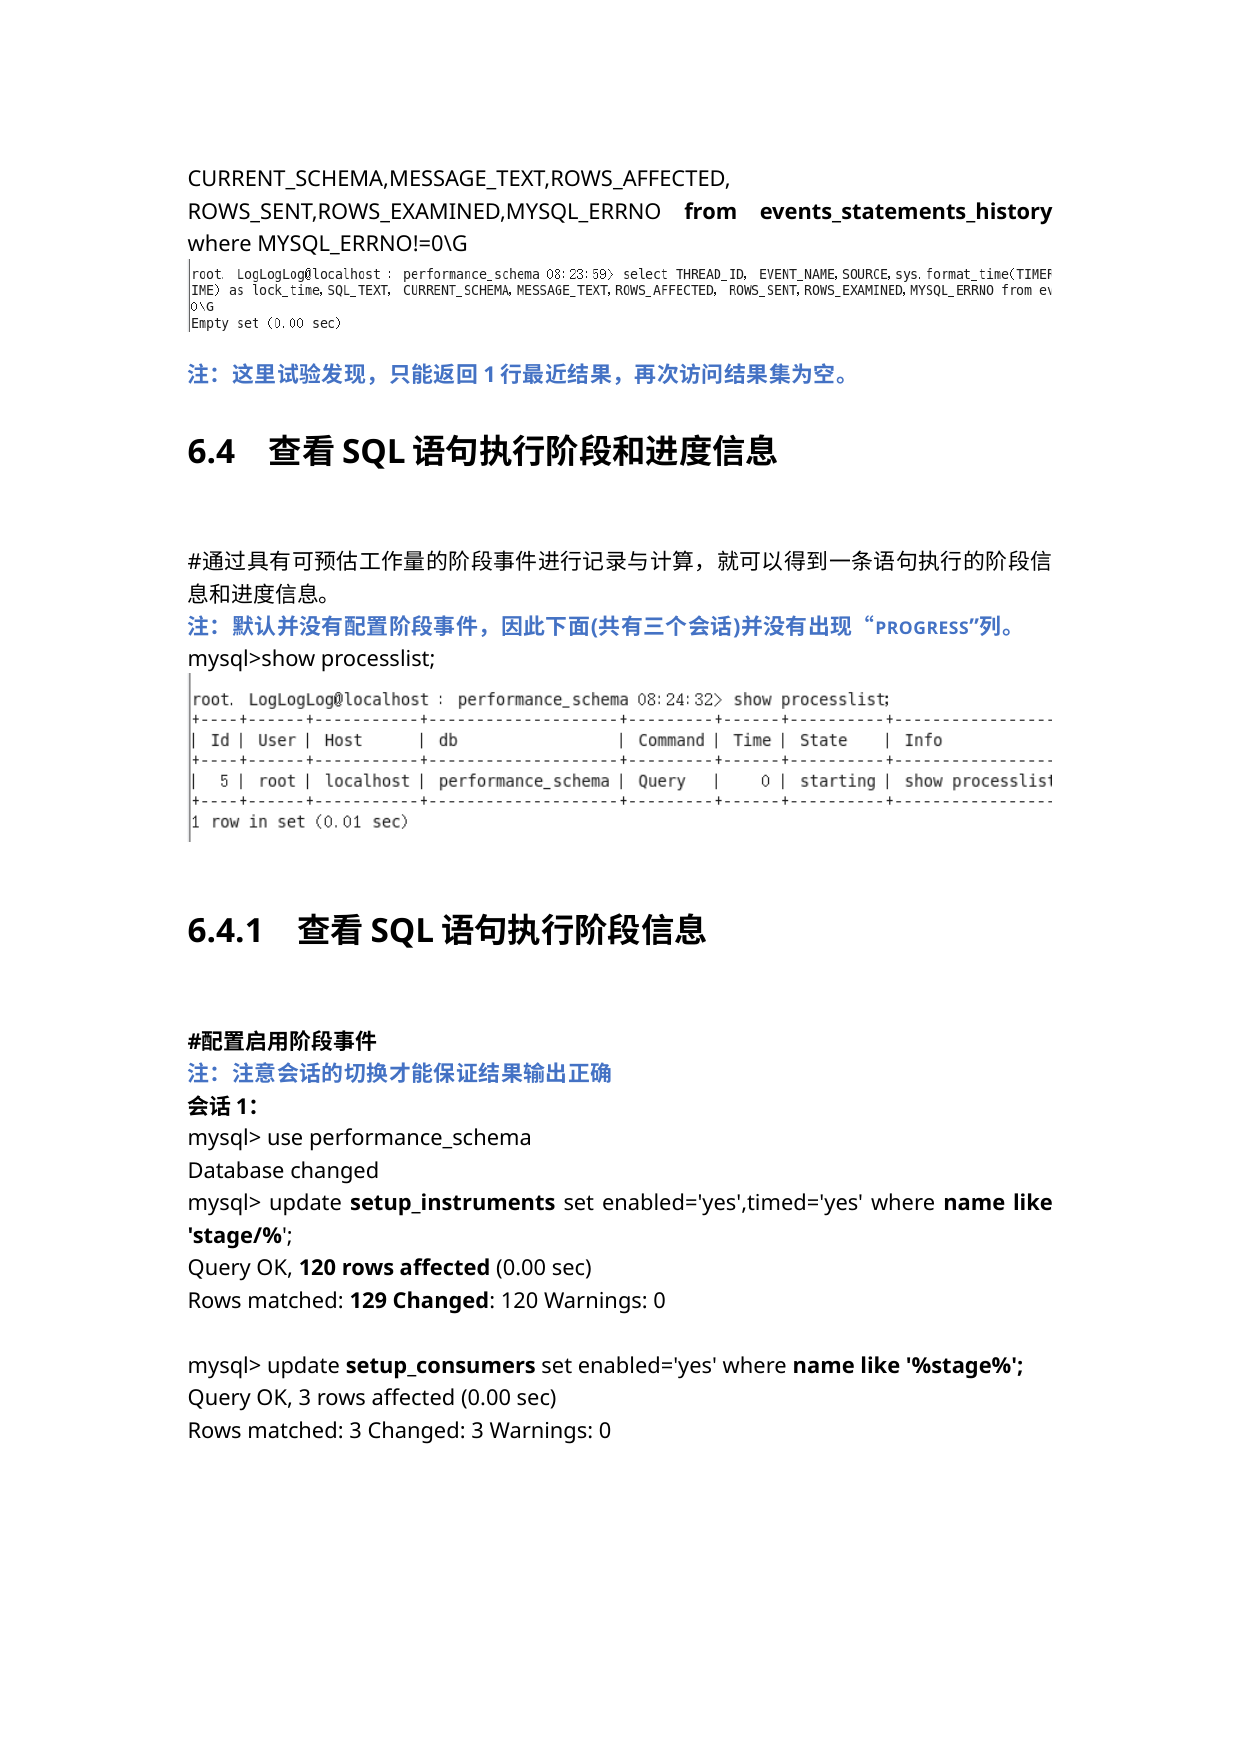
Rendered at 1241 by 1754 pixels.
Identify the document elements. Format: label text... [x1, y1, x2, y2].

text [187, 162, 1053, 259]
text 注：注意会话的切换才能保证结果输出正确 [187, 1056, 1053, 1088]
text 注：默认并没有配置阶段事件，因此下面(共有三个会话)并没有出现“progress”列。 [187, 609, 1053, 641]
text #通过具有可预估工作量的阶段事件进行记录与计算，就可以得到一条语句执行的阶段信息和进度信息。 [187, 544, 1053, 609]
text 6.4.1 查看SQL语句执行阶段信息 [187, 896, 1053, 961]
picture [187, 673, 1052, 842]
picture [187, 259, 1052, 332]
text #配置启用阶段事件 [187, 1023, 1053, 1056]
text Query OK, 120 rows affected (0.00 sec) [187, 1251, 1053, 1283]
text 注：这里试验发现，只能返回1行最近结果，再次访问结果集为空。 [187, 357, 1053, 389]
text mysql>show processlist; [187, 641, 1053, 674]
text mysql> update setup_consumers set enabled='yes' where name like '%stage%'; [187, 1348, 1053, 1381]
text 会话1： [187, 1088, 1053, 1121]
text Database changed [187, 1153, 1053, 1186]
text Rows matched: 3 Changed: 3 Warnings: 0 [187, 1413, 1053, 1446]
text mysql> update setup_instruments set enabled='yes',timed='yes' where name like 'stage/%'; [187, 1186, 1053, 1251]
text mysql> use performance_schema [187, 1121, 1053, 1153]
text 6.4 查看SQL语句执行阶段和进度信息 [187, 417, 1053, 482]
text Rows matched: 129 Changed: 120 Warnings: 0 [187, 1283, 1053, 1316]
text Query OK, 3 rows affected (0.00 sec) [187, 1381, 1053, 1413]
